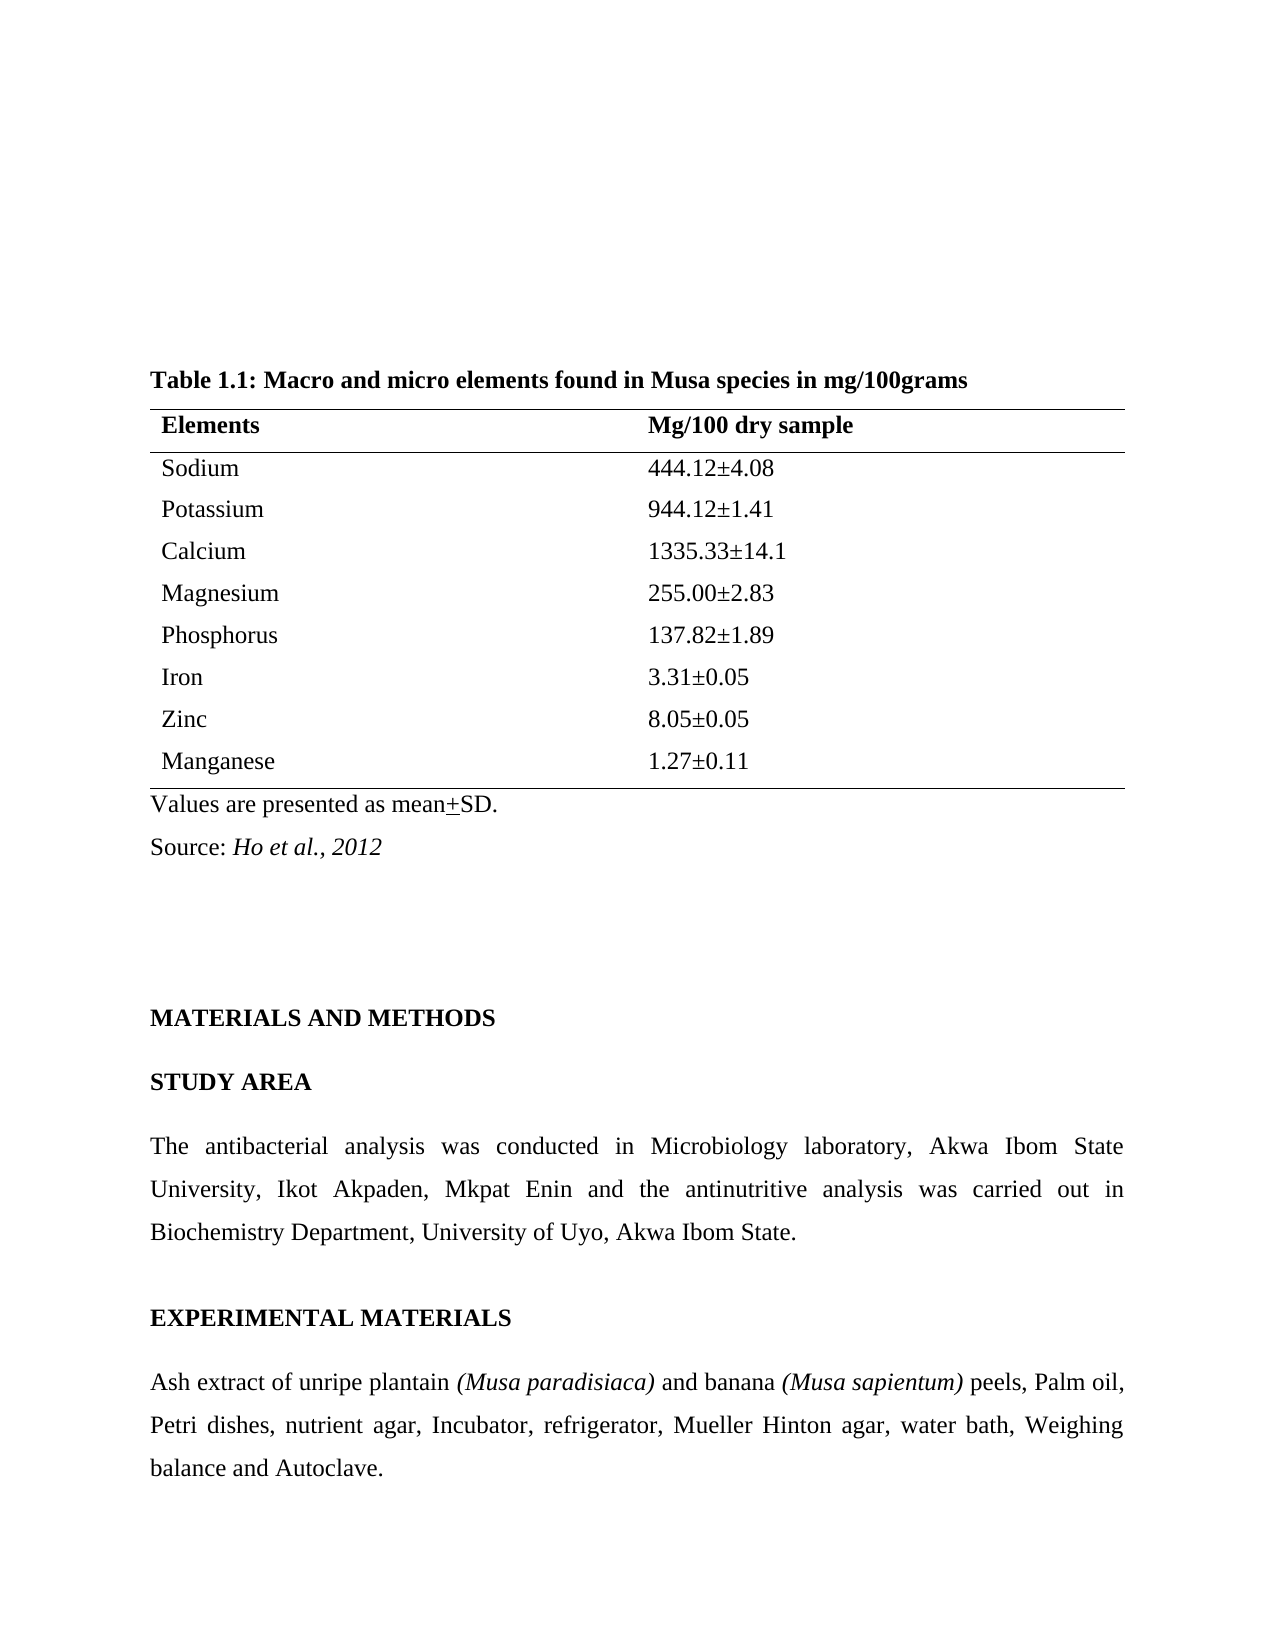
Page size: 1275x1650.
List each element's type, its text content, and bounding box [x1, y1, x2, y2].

table_cell Magnesium [150, 578, 637, 620]
table_cell Phosphorus [150, 620, 637, 662]
table_cell Zinc [150, 704, 637, 746]
text STUDY AREA [150, 1067, 1125, 1096]
table_header Elements [150, 410, 637, 452]
text MATERIALS AND METHODS [150, 1003, 1125, 1032]
table_cell 255.00±2.83 [637, 578, 1125, 620]
table_cell 444.12±4.08 [637, 453, 1125, 494]
text Source: Ho et al., 2012 [150, 832, 1125, 861]
table_cell Manganese [150, 746, 637, 788]
table_cell Iron [150, 662, 637, 704]
table_header Mg/100 dry sample [637, 410, 1125, 452]
text The antibacterial analysis was conducted in Microbiology laboratory, Akwa Ibom State University, Ikot Akpaden, Mkpat Enin and the antinutritive analysis was carried out in Biochemistry Department, University of Uyo, Akwa Ibom State. [150, 1131, 1125, 1246]
table_cell 3.31±0.05 [637, 662, 1125, 704]
table_cell 1.27±0.11 [637, 746, 1125, 788]
table_cell Sodium [150, 453, 637, 494]
table_cell Calcium [150, 536, 637, 578]
text Ash extract of unripe plantain (Musa paradisiaca) and banana (Musa sapientum) peels, Palm oil, Petri dishes, nutrient agar, Incubator, refrigerator, Mueller Hinton agar, water bath, Weighing balance and Autoclave. [150, 1367, 1125, 1482]
text Table 1.1: Macro and micro elements found in Musa species in mg/100grams [150, 366, 1125, 394]
table_cell 8.05±0.05 [637, 704, 1125, 746]
table_cell 137.82±1.89 [637, 620, 1125, 662]
text EXPERIMENTAL MATERIALS [150, 1303, 1125, 1332]
table_cell 1335.33±14.1 [637, 536, 1125, 578]
table_cell Potassium [150, 495, 637, 536]
text Values are presented as mean+SD. [150, 789, 1125, 817]
table_cell 944.12±1.41 [637, 495, 1125, 536]
